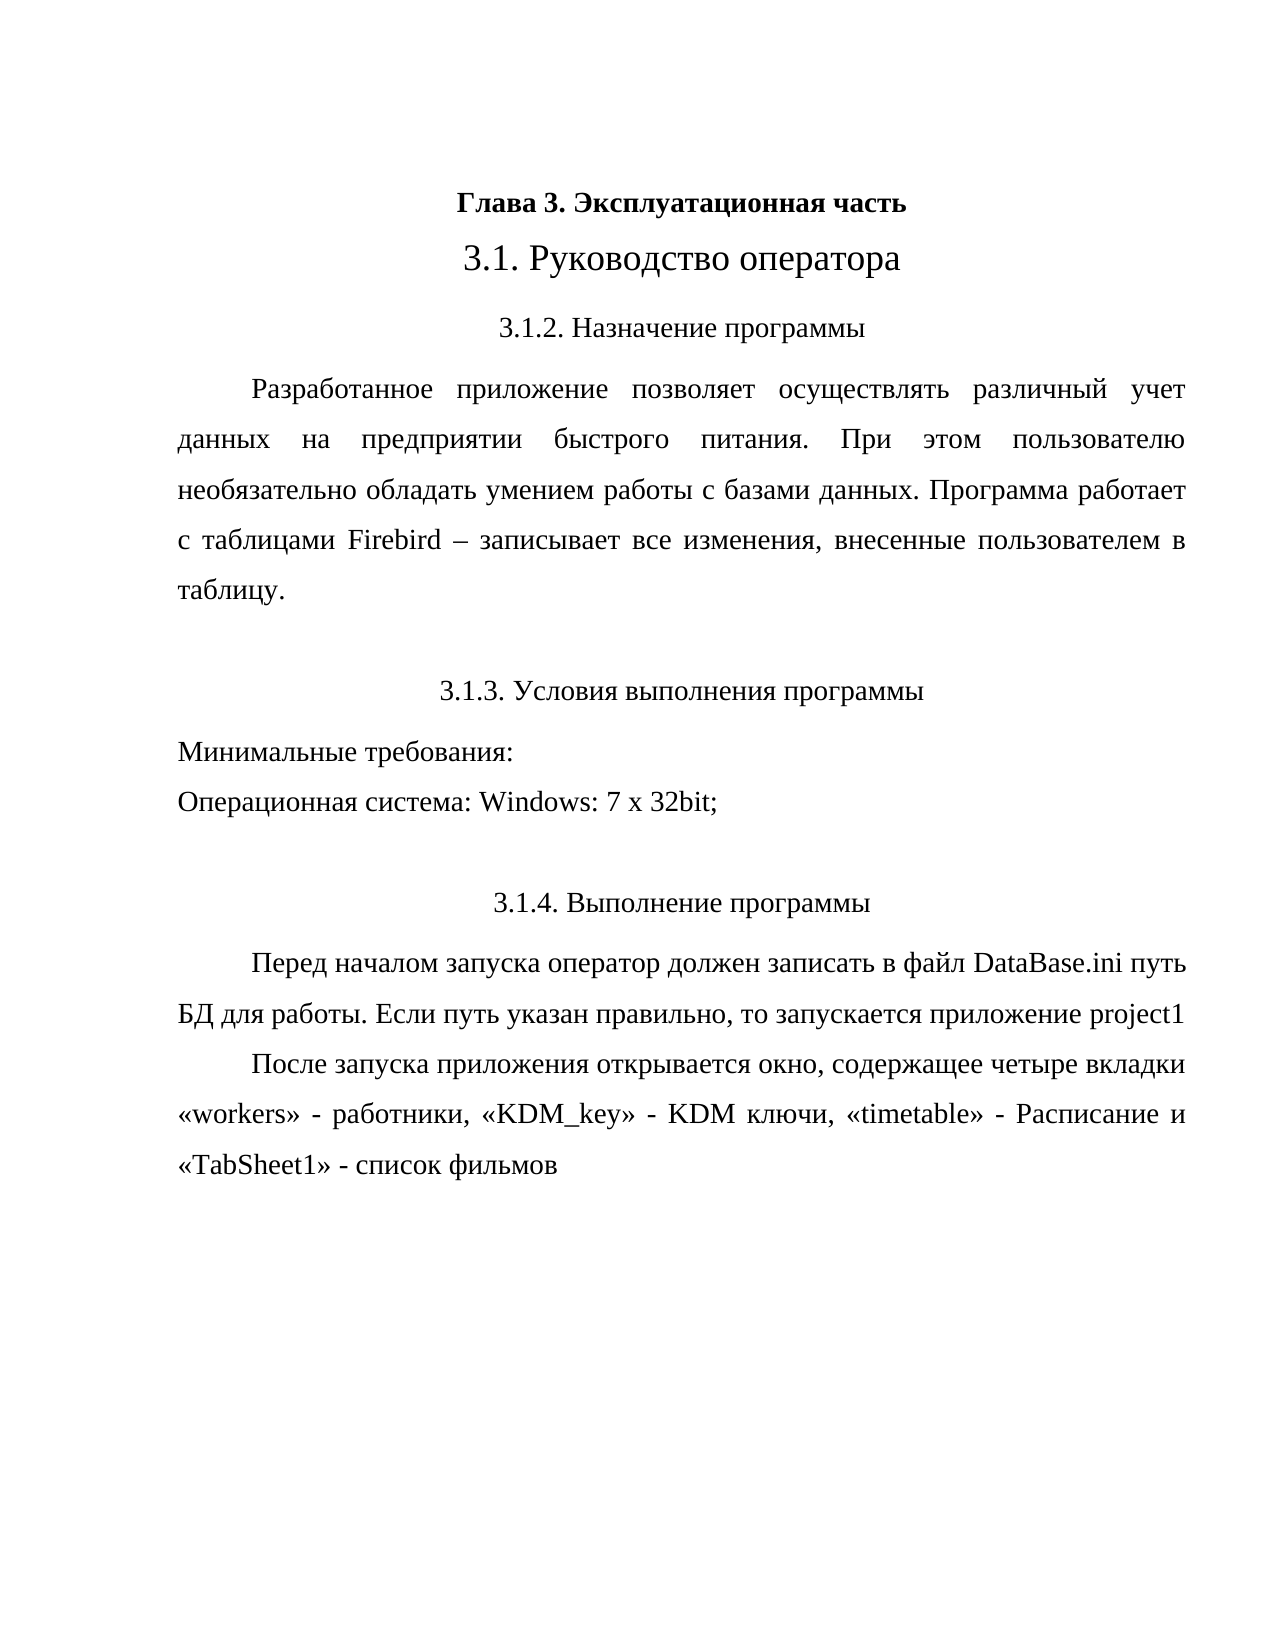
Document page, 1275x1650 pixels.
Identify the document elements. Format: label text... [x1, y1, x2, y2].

text После запуска приложения открывается окно, содержащее четыре вкладки «workers» - работники, «KDM_key» - KDM ключи, «timetable» - Расписание и «TabSheet1» - список фильмов [177, 1046, 1186, 1180]
subtitle 3.1.4. Выполнение программы [177, 885, 1186, 918]
text Минимальные требования: [177, 734, 1186, 767]
text Перед началом запуска оператор должен записать в файл DataBase.ini путь БД для работы. Если путь указан правильно, то запускается приложение project1 [177, 946, 1186, 1029]
subtitle 3.1.2. Назначение программы [177, 311, 1186, 344]
subtitle 3.1.3. Условия выполнения программы [177, 673, 1186, 707]
subtitle 3.1. Руководство оператора [177, 235, 1186, 278]
text Операционная система: Windows: 7 x 32bit; [177, 784, 1186, 818]
text Разработанное приложение позволяет осуществлять различный учет данных на предприятии быстрого питания. При этом пользователю необязательно обладать умением работы с базами данных. Программа работает с таблицами Firebird – записывает все изменения, внесенные пользователем в таблицу. [177, 371, 1186, 606]
subtitle Глава 3. Эксплуатационная часть [177, 185, 1186, 219]
